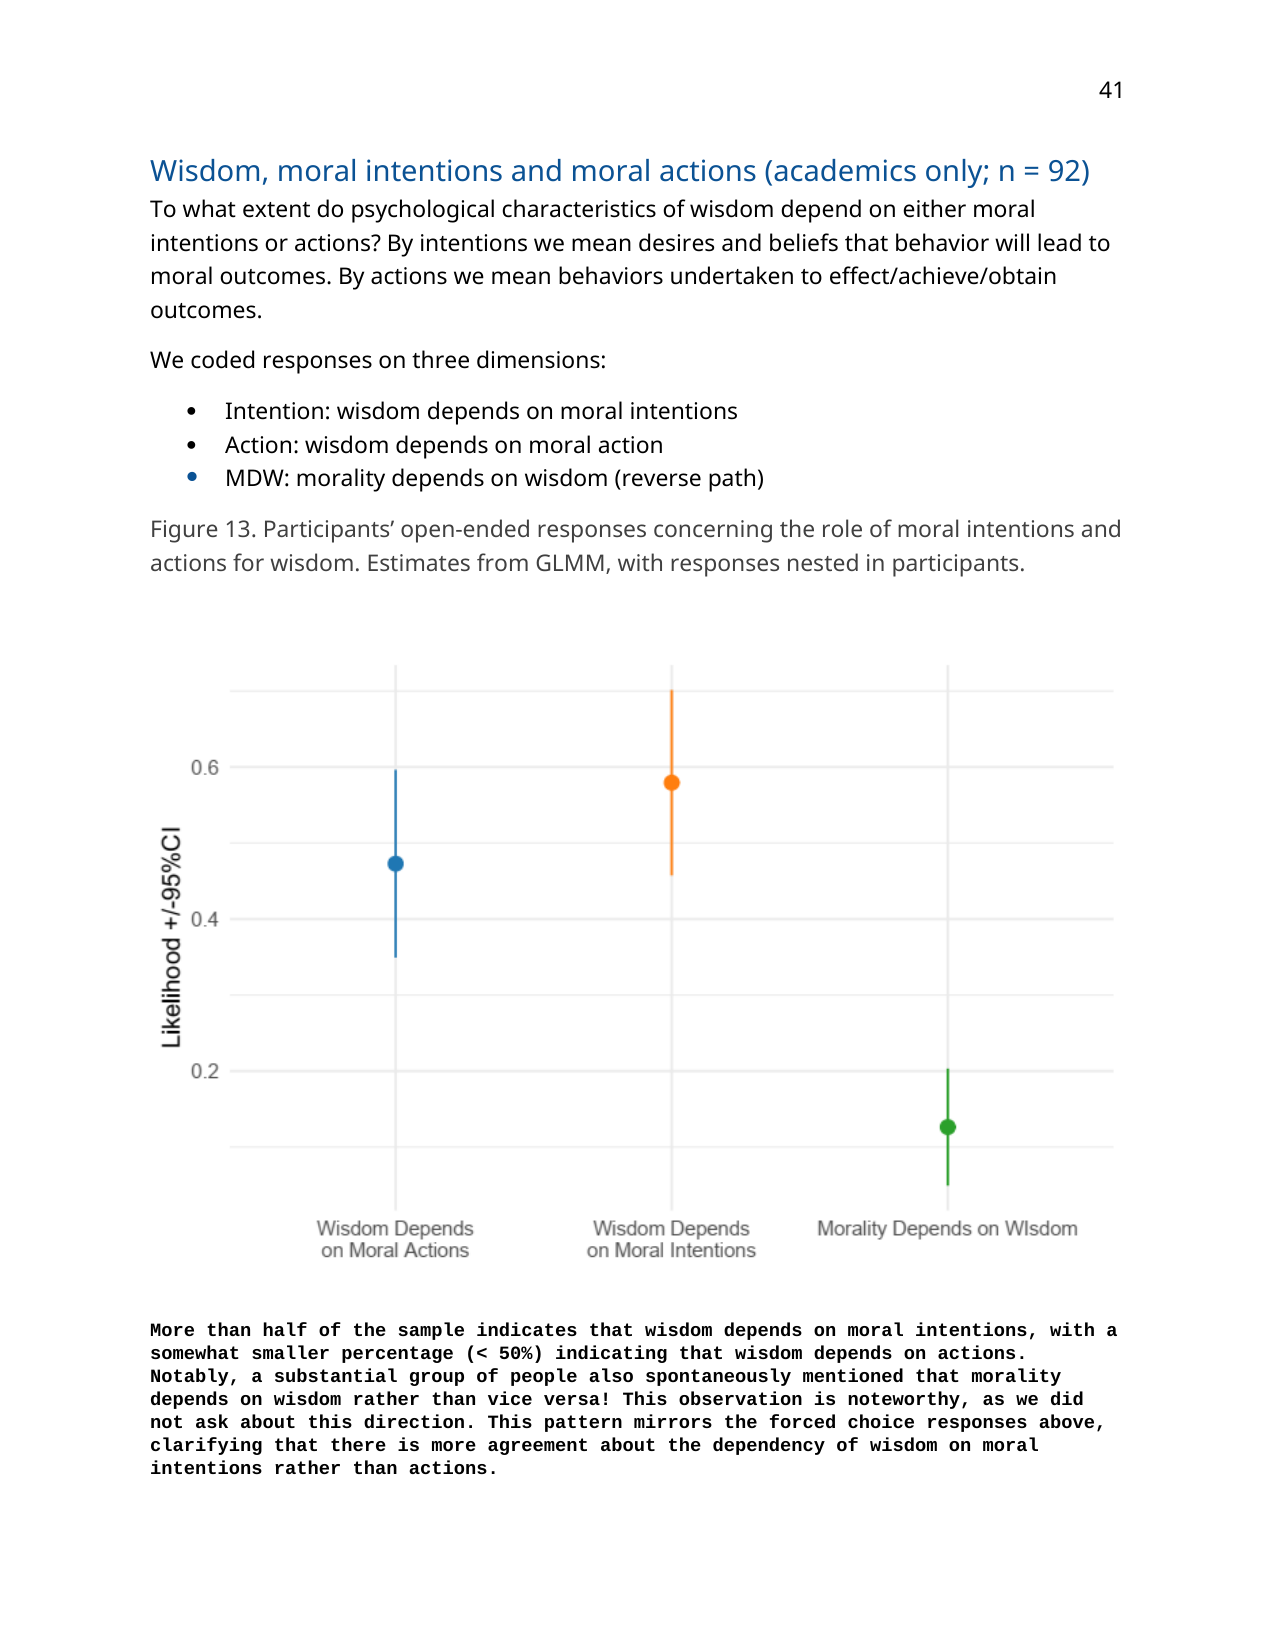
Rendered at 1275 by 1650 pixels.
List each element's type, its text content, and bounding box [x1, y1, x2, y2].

list MDW: morality depends on wisdom (reverse path) [187, 462, 1125, 494]
list Action: wisdom depends on moral action [187, 429, 1125, 460]
text Figure 13. Participants’ open-ended responses concerning the role of moral intentions and actions for wisdom. Estimates from GLMM, with responses nested in participants. [150, 513, 1125, 578]
text We coded responses on three dimensions: [150, 344, 1125, 376]
subtitle Wisdom, moral intentions and moral actions (academics only; n = 92) [150, 150, 1125, 190]
text More than half of the sample indicates that wisdom depends on moral intentions, with a somewhat smaller percentage (< 50%) indicating that wisdom depends on actions. Notably, a substantial group of people also spontaneously mentioned that morality depends on wisdom rather than vice versa! This observation is noteworthy, as we did not ask about this direction. This pattern mirrors the forced choice responses above, clarifying that there is more agreement about the dependency of wisdom on moral intentions rather than actions. [150, 1321, 1125, 1480]
picture [150, 653, 1125, 1302]
text To what extent do psychological characteristics of wisdom depend on either moral intentions or actions? By intentions we mean desires and beliefs that behavior will lead to moral outcomes. By actions we mean behaviors undertaken to effect/achieve/obtain outcomes. [150, 193, 1125, 325]
list Intention: wisdom depends on moral intentions [187, 395, 1125, 426]
